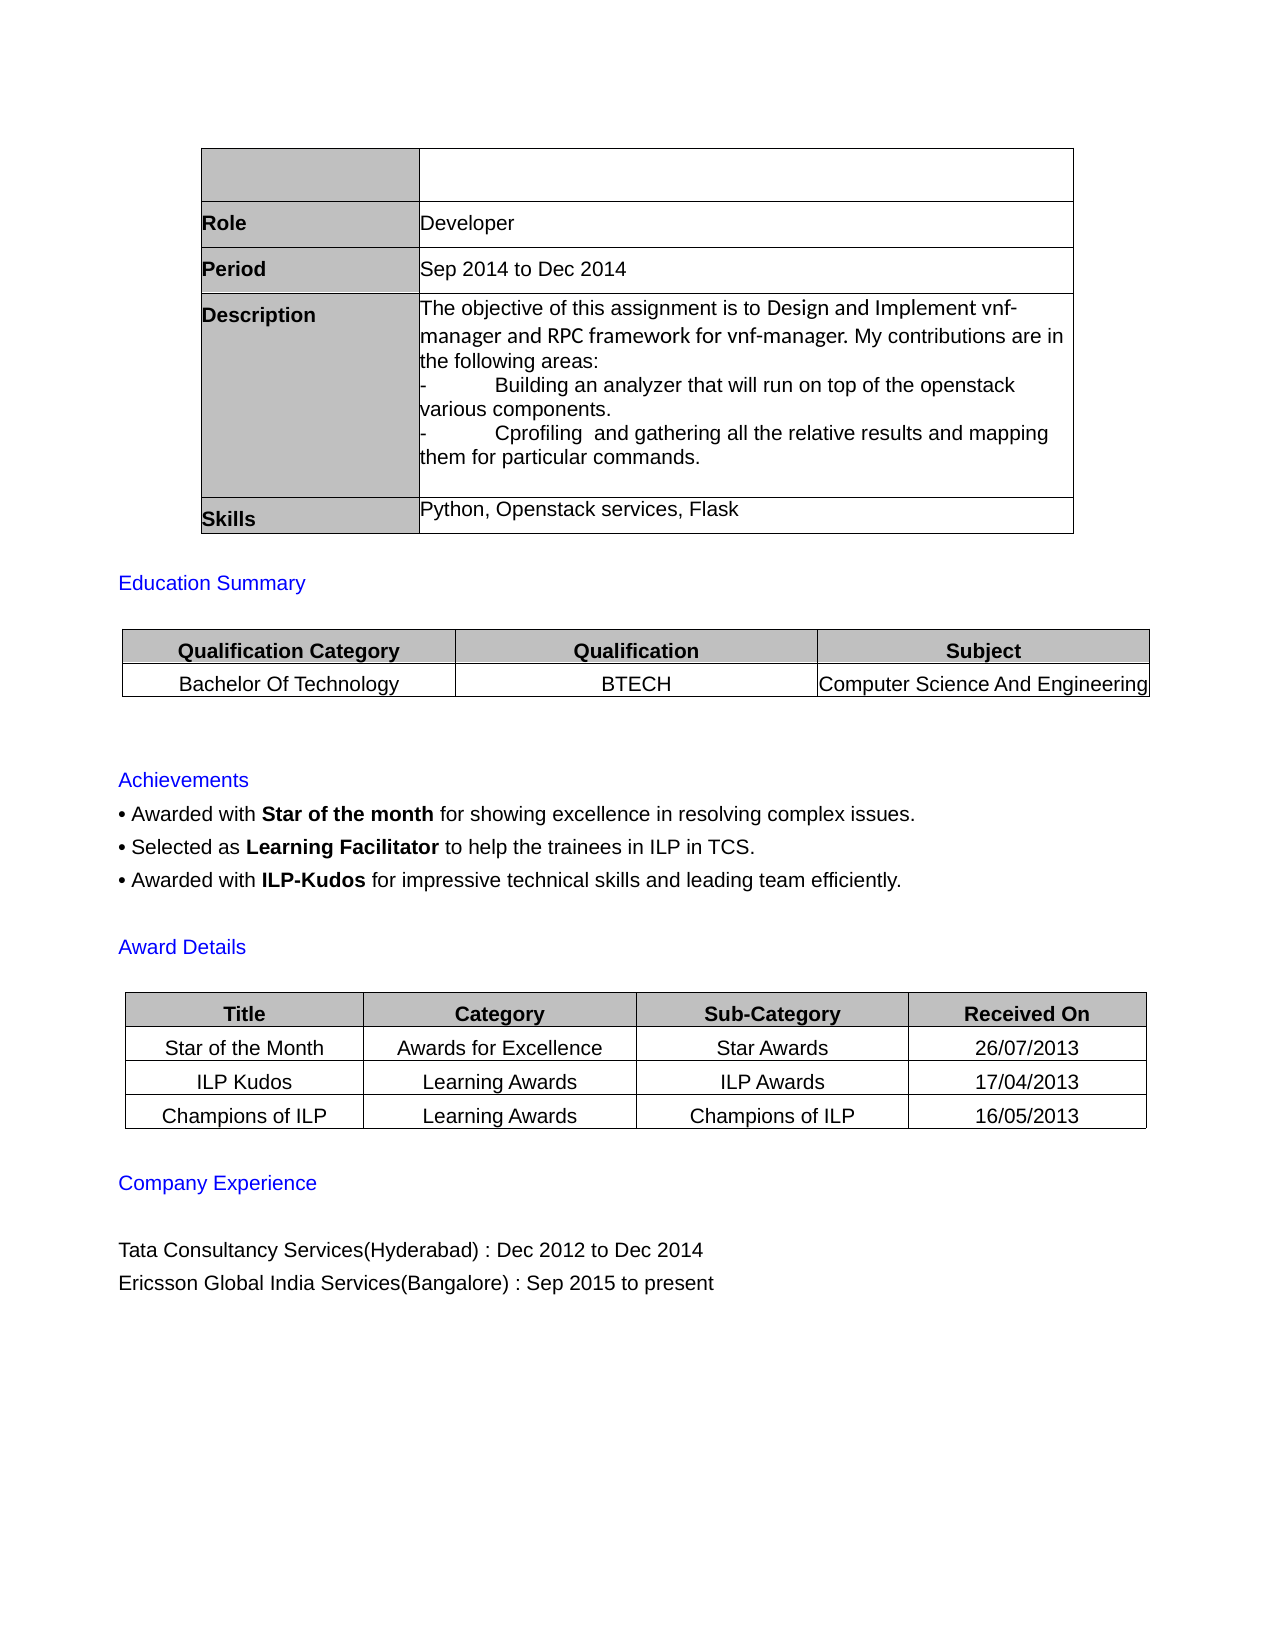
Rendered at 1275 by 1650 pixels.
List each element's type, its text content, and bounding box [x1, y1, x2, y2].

table_header Qualification Category [123, 630, 455, 662]
text • Selected as Learning Facilitator to help the trainees in ILP in TCS. [118, 826, 1157, 859]
table_cell Awards for Excellence [364, 1027, 636, 1060]
text Company Experience [118, 1161, 1157, 1195]
table_cell Champions of ILP [637, 1095, 908, 1128]
table_cell Star of the Month [126, 1027, 363, 1060]
table_cell Sep 2014 to Dec 2014 [420, 248, 1073, 292]
text Award Details [118, 926, 1157, 959]
table_header Project [202, 149, 419, 201]
table_cell Learning Awards [364, 1061, 636, 1094]
text Achievements [118, 759, 1157, 792]
table_cell ILP Awards [637, 1061, 908, 1094]
text Ericsson Global India Services(Bangalore) : Sep 2015 to present [118, 1261, 1157, 1295]
table_cell Developer [420, 202, 1073, 247]
table_cell Period [202, 248, 419, 292]
table_cell 16/05/2013 [909, 1095, 1146, 1128]
table_header Category [364, 993, 636, 1026]
table_header Title [126, 993, 363, 1026]
table_header Qualification [456, 630, 817, 662]
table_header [420, 149, 1073, 201]
table_cell The objective of this assignment is to Design and Implement vnf-manager and RPC framework for vnf-manager. My contributions are in the following areas: Building an analyzer that will run on top of the openstack various components. Cprofiling and gathering all the relative results and mapping them for particular commands. [420, 294, 1073, 497]
table_cell Champions of ILP [126, 1095, 363, 1128]
table_cell ILP Kudos [126, 1061, 363, 1094]
table_cell 17/04/2013 [909, 1061, 1146, 1094]
table_cell Bachelor Of Technology [123, 664, 455, 696]
text Education Summary [118, 562, 1157, 595]
table_cell BTECH [456, 664, 817, 696]
table_cell Description [202, 294, 419, 497]
table_cell Computer Science And Engineering [818, 664, 1149, 696]
text Tata Consultancy Services(Hyderabad) : Dec 2012 to Dec 2014 [118, 1228, 1157, 1261]
table_cell 26/07/2013 [909, 1027, 1146, 1060]
text • Awarded with Star of the month for showing excellence in resolving complex issues. [118, 792, 1157, 826]
text • Awarded with ILP-Kudos for impressive technical skills and leading team efficiently. [118, 859, 1157, 892]
table_header Sub-Category [637, 993, 908, 1026]
table_cell Skills [202, 498, 419, 533]
table_cell Star Awards [637, 1027, 908, 1060]
table_cell Role [202, 202, 419, 247]
table_cell Learning Awards [364, 1095, 636, 1128]
table_header Received On [909, 993, 1146, 1026]
table_cell Python, Openstack services, Flask [420, 498, 1073, 533]
table_header Subject [818, 630, 1149, 662]
